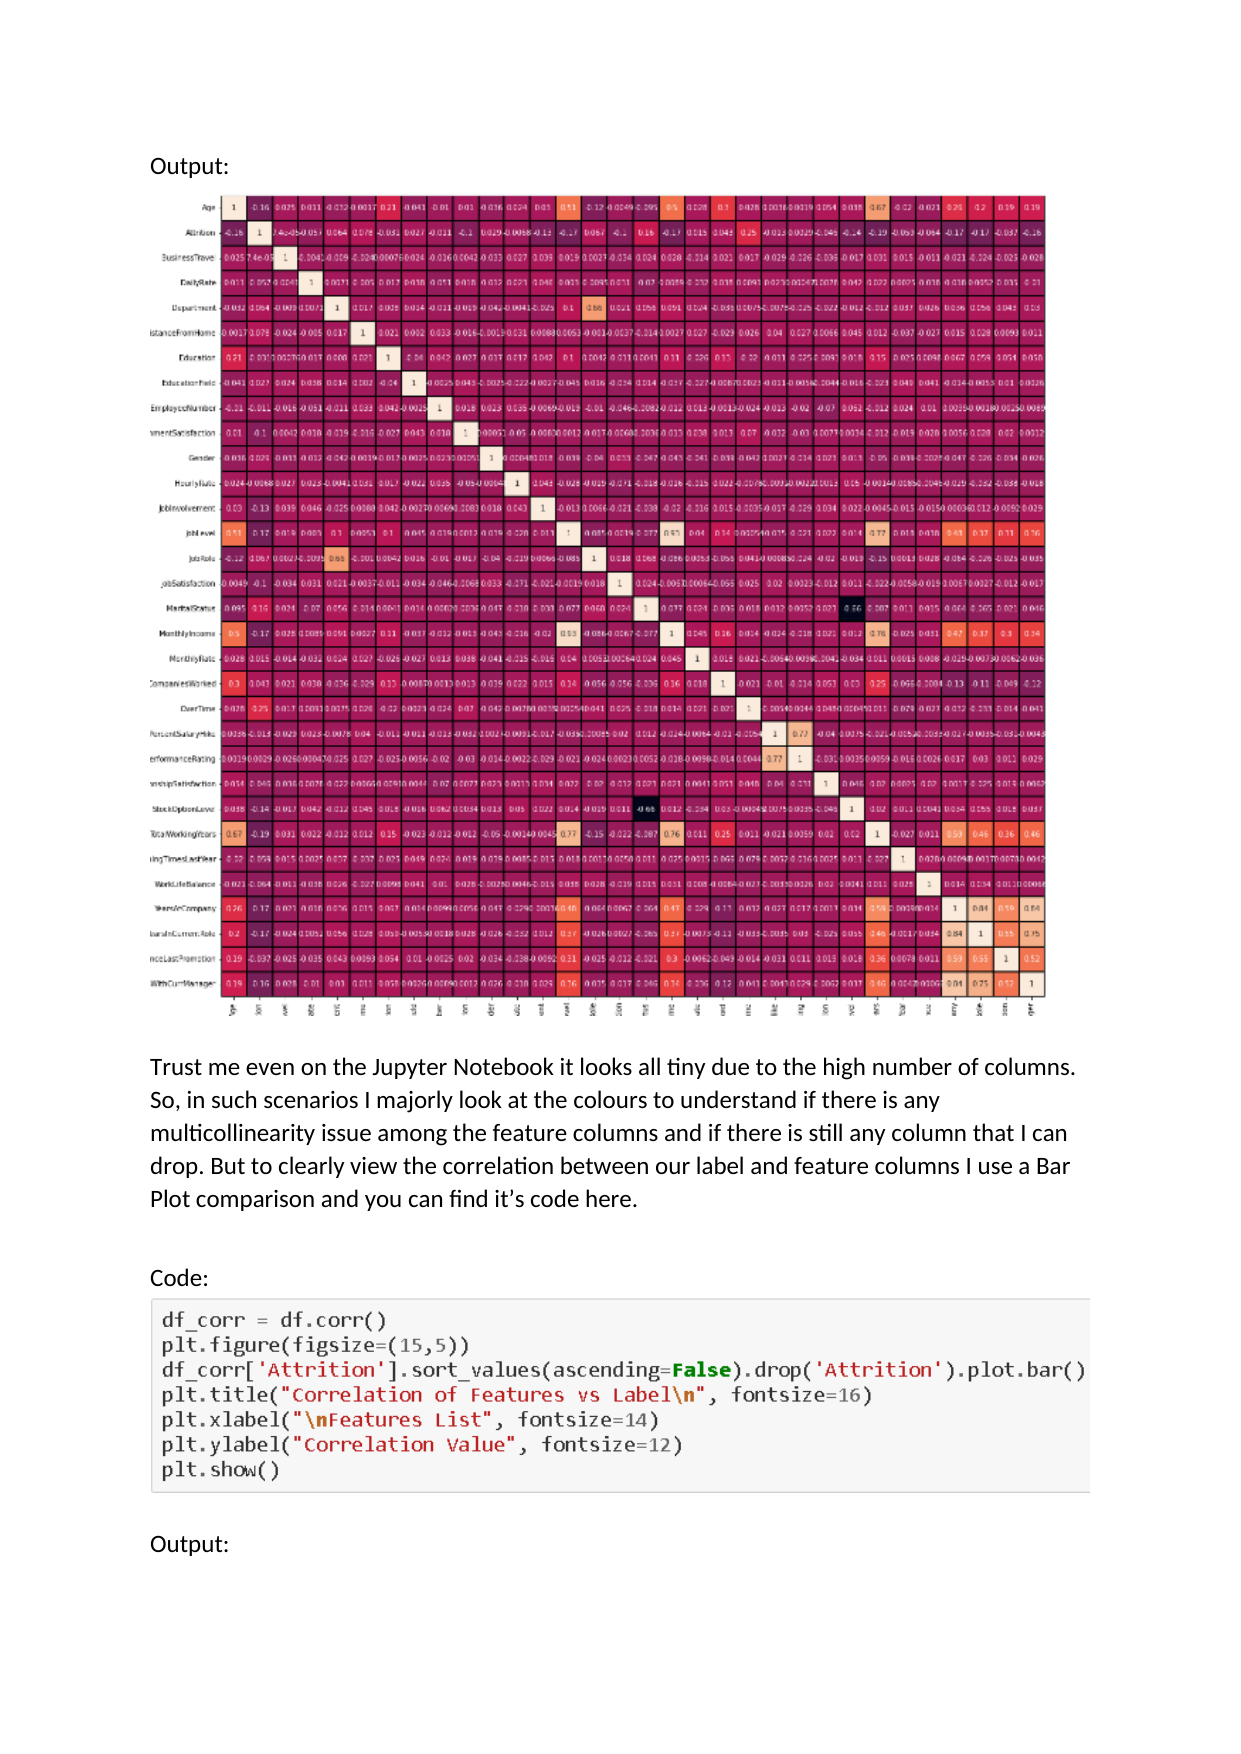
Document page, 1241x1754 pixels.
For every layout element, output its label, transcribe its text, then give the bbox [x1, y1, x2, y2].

text Output: Trust me even on the Jupyter Notebook it looks all tiny due to the high number of columns. So, in such scenarios I majorly look at the colours to understand if there is any multicollinearity issue among the feature columns and if there is still any column that I can drop. But to clearly view the correlation between our label and feature columns I use a Bar Plot comparison and you can find it’s code here. [150, 150, 1090, 182]
picture [150, 182, 1091, 1016]
picture [150, 1295, 1091, 1493]
text Code: Output: In the above Bar Plot we are able to clearly define the feature columns that are positively correlated with our label and the feature columns that are negatively correlated with our label. Now coming back to the outlier and skewness concern in our dataset I will be using the Z score and Log transformation methods. Code: As for the usage of Z score, I was able to lose only about 5% of data but when I used the IQR method it took away I believe 30% of the data. And as Data Scientist retaining valuable data always takes priority and fixing it rather than simply deleting it unless it is the last resort. After this I am using the Log transformation to deal with the skewness since the acceptable range lies between +/-0.5 value for each column. [150, 1493, 1090, 1559]
text Output: Trust me even on the Jupyter Notebook it looks all tiny due to the high number of columns. So, in such scenarios I majorly look at the colours to understand if there is any multicollinearity issue among the feature columns and if there is still any column that I can drop. But to clearly view the correlation between our label and feature columns I use a Bar Plot comparison and you can find it’s code here. [150, 1016, 1090, 1244]
